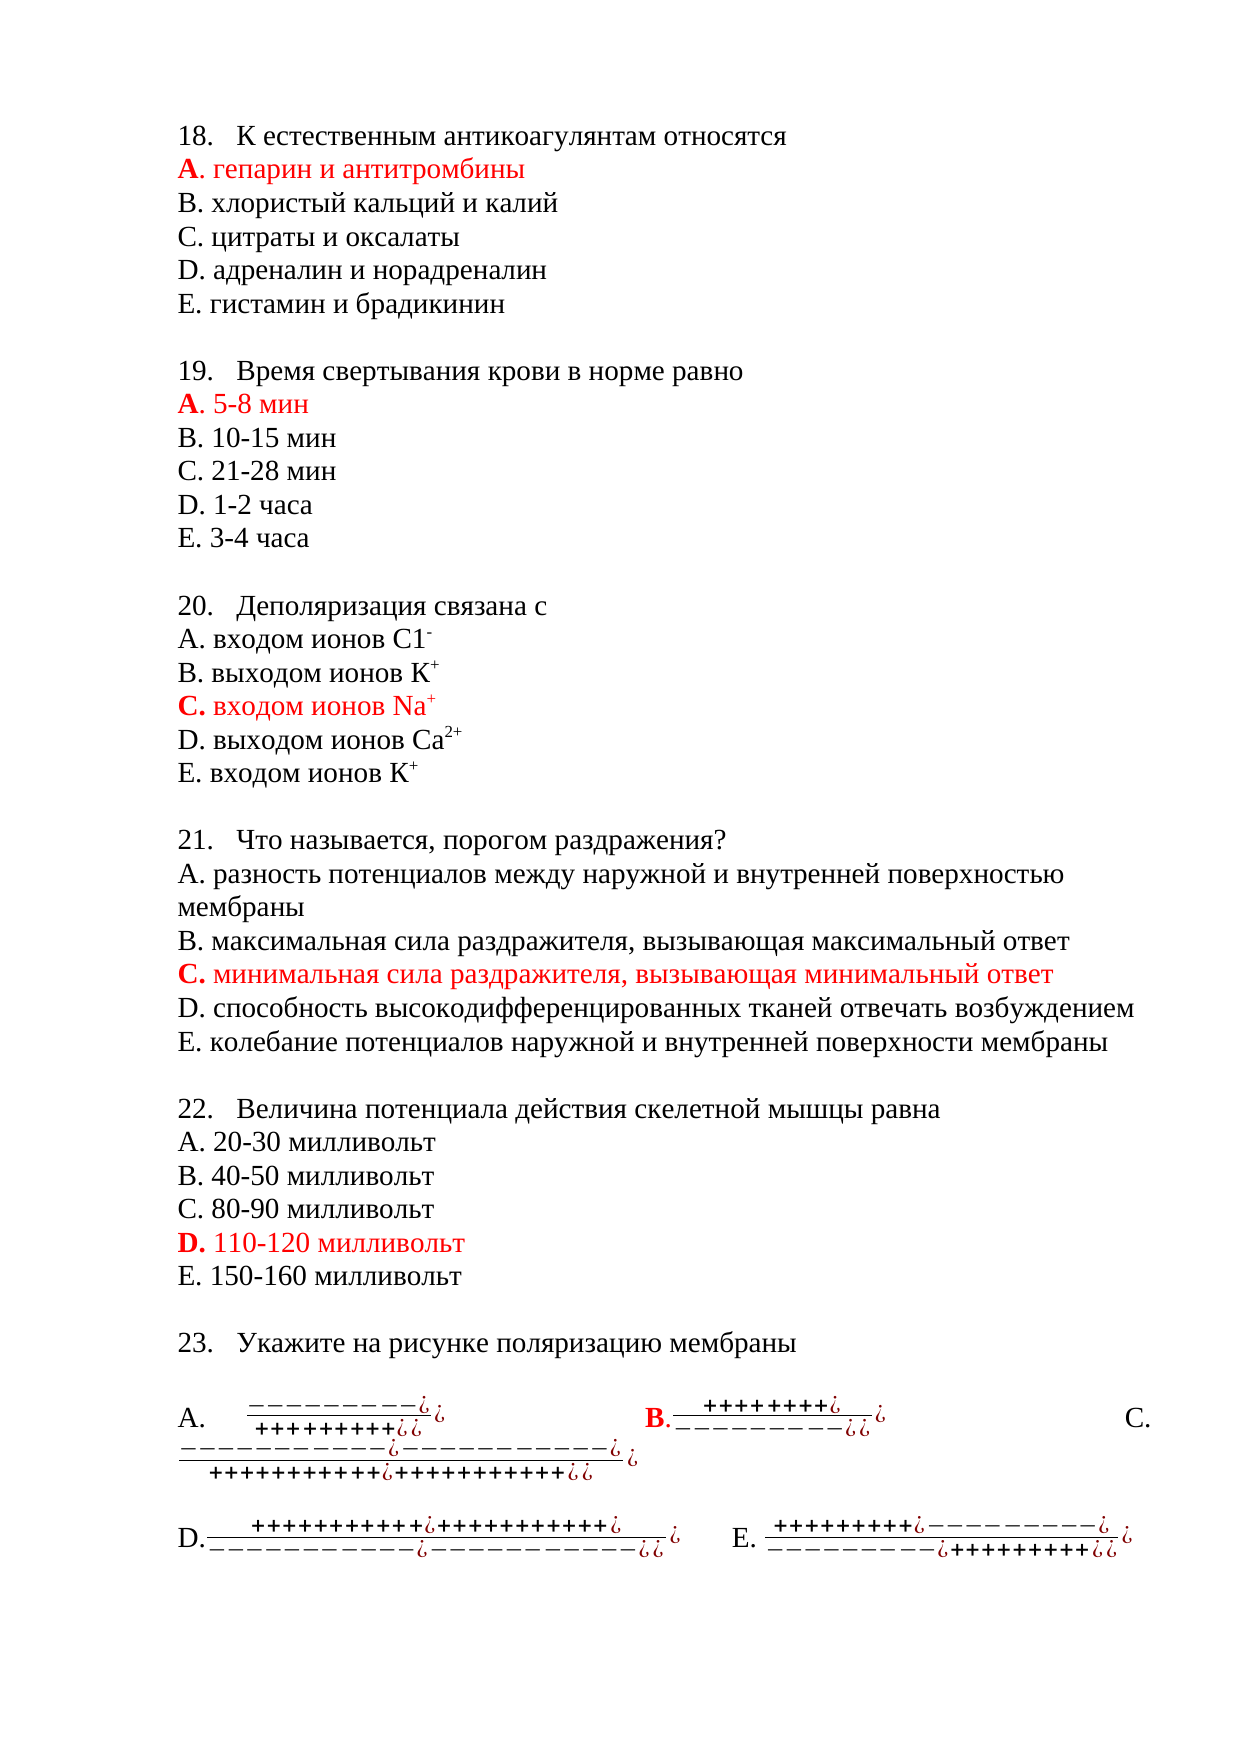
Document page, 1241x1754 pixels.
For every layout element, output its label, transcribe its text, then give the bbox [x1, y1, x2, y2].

text Е. входом ионов К+ [177, 755, 1152, 789]
text B. выходом ионов К+ [177, 655, 1152, 688]
list Время свертывания крови в норме равно [177, 353, 1152, 386]
list A. гепарин и антитромбины [177, 152, 1152, 185]
list Что называется, порогом раздражения? [177, 822, 1152, 856]
text D. способность высокодифференцированных тканей отвечать возбуждением [177, 990, 1152, 1024]
list C. 21-28 мин [177, 453, 1152, 487]
list К естественным антикоагулянтам относятся [177, 118, 1152, 152]
text A. входом ионов С1- [177, 621, 1152, 655]
text C. минимальная сила раздражителя, вызывающая минимальный ответ [177, 957, 1152, 990]
list Е. гистамин и брадикинин [177, 286, 1152, 319]
text D. 110-120 милливольт [177, 1225, 1152, 1258]
list D. Е. [177, 1515, 1152, 1558]
list B. хлористый кальций и калий [177, 185, 1152, 219]
list Величина потенциала действия скелетной мышцы равна [177, 1091, 1152, 1124]
list Е. 3-4 часа [177, 521, 1152, 554]
text Е. 150-160 милливольт [177, 1258, 1152, 1292]
text Е. колебание потенциалов наружной и внутренней поверхности мембраны [177, 1024, 1152, 1057]
list C. цитраты и оксалаты [177, 219, 1152, 252]
text A. разность потенциалов между наружной и внутренней поверхностью мембраны [177, 856, 1152, 923]
list Укажите на рисунке поляризацию мембраны [177, 1326, 1152, 1359]
list D. 1-2 часа [177, 487, 1152, 521]
list Деполяризация связана с [177, 588, 1152, 621]
text B. максимальная сила раздражителя, вызывающая максимальный ответ [177, 923, 1152, 957]
text D. выходом ионов Са2+ [177, 722, 1152, 755]
text C. 80-90 милливольт [177, 1191, 1152, 1225]
text B. 40-50 милливольт [177, 1158, 1152, 1191]
list B. 10-15 мин [177, 420, 1152, 453]
list D. адреналин и норадреналин [177, 252, 1152, 286]
list A. 5-8 мин [177, 386, 1152, 420]
text C. входом ионов Na+ [177, 688, 1152, 722]
list А. В. С. [177, 1395, 1152, 1482]
text A. 20-30 милливольт [177, 1124, 1152, 1158]
